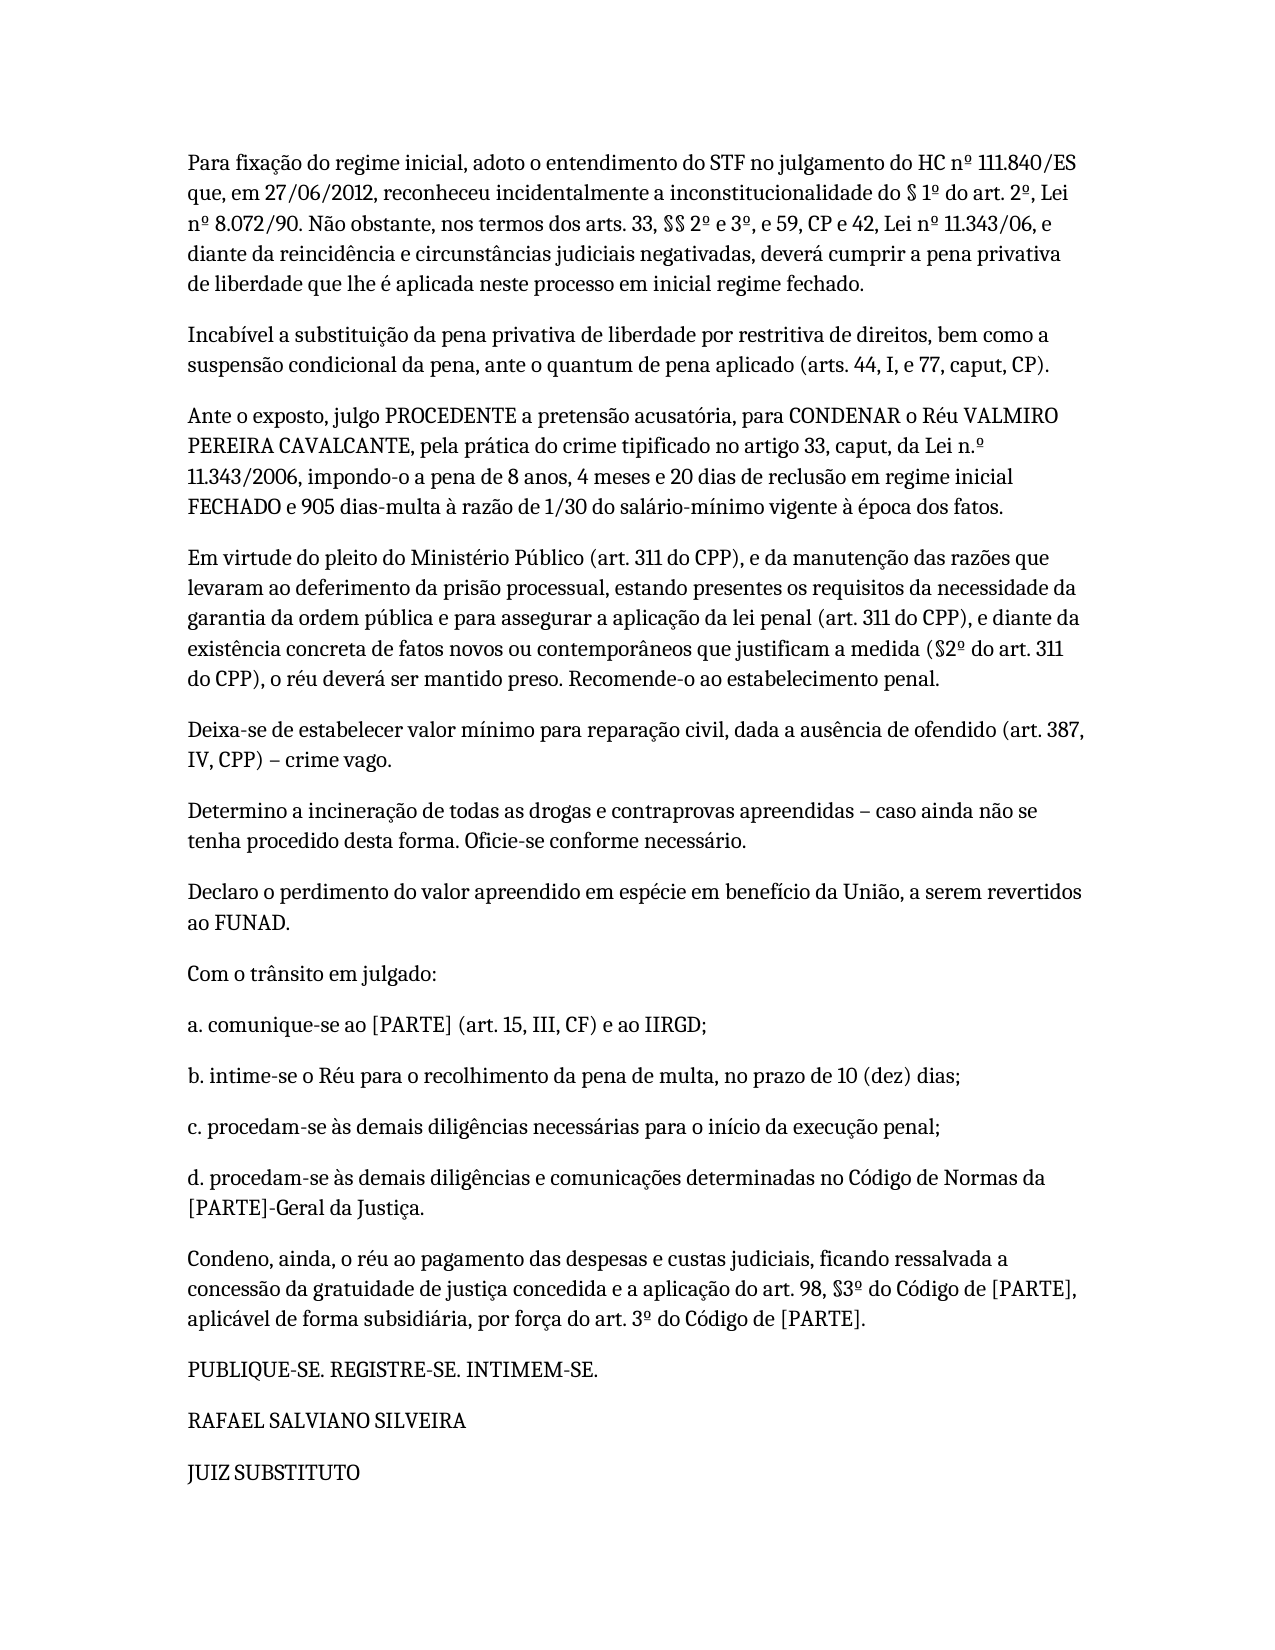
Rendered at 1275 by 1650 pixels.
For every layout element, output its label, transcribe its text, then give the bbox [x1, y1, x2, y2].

text a. comunique-se ao [PARTE] (art. 15, III, CF) e ao IIRGD; [187, 1011, 1087, 1038]
text Incabível a substituição da pena privativa de liberdade por restritiva de direitos, bem como a suspensão condicional da pena, ante o quantum de pena aplicado (arts. 44, I, e 77, caput, CP). [187, 322, 1087, 378]
text Condeno, ainda, o réu ao pagamento das despesas e custas judiciais, ficando ressalvada a concessão da gratuidade de justiça concedida e a aplicação do art. 98, §3º do Código de [PARTE], aplicável de forma subsidiária, por força do art. 3º do Código de [PARTE]. [187, 1246, 1087, 1333]
text b. intime-se o Réu para o recolhimento da pena de multa, no prazo de 10 (dez) dias; [187, 1062, 1087, 1089]
text JUIZ SUBSTITUTO [187, 1459, 1087, 1486]
text Determino a incineração de todas as drogas e contraprovas apreendidas – caso ainda não se tenha procedido desta forma. Oficie-se conforme necessário. [187, 798, 1087, 854]
text Deixa-se de estabelecer valor mínimo para reparação civil, dada a ausência de ofendido (art. 387, IV, CPP) – crime vago. [187, 717, 1087, 773]
text RAFAEL SALVIANO SILVEIRA [187, 1408, 1087, 1435]
text Declaro o perdimento do valor apreendido em espécie em benefício da União, a serem revertidos ao FUNAD. [187, 879, 1087, 936]
text PUBLIQUE-SE. REGISTRE-SE. INTIMEM-SE. [187, 1357, 1087, 1384]
text Em virtude do pleito do Ministério Público (art. 311 do CPP), e da manutenção das razões que levaram ao deferimento da prisão processual, estando presentes os requisitos da necessidade da garantia da ordem pública e para assegurar a aplicação da lei penal (art. 311 do CPP), e diante da existência concreta de fatos novos ou contemporâneos que justificam a medida (§2º do art. 311 do CPP), o réu deverá ser mantido preso. Recomende-o ao estabelecimento penal. [187, 545, 1087, 692]
text c. procedam-se às demais diligências necessárias para o início da execução penal; [187, 1113, 1087, 1140]
text Com o trânsito em julgado: [187, 960, 1087, 987]
text Para fixação do regime inicial, adoto o entendimento do STF no julgamento do HC nº 111.840/ES que, em 27/06/2012, reconheceu incidentalmente a inconstitucionalidade do § 1º do art. 2º, Lei nº 8.072/90. Não obstante, nos termos dos arts. 33, §§ 2º e 3º, e 59, CP e 42, Lei nº 11.343/06, e diante da reincidência e circunstâncias judiciais negativadas, deverá cumprir a pena privativa de liberdade que lhe é aplicada neste processo em inicial regime fechado. [187, 150, 1087, 297]
text d. procedam-se às demais diligências e comunicações determinadas no Código de Normas da [PARTE]-Geral da Justiça. [187, 1164, 1087, 1221]
text Ante o exposto, julgo PROCEDENTE a pretensão acusatória, para CONDENAR o Réu VALMIRO PEREIRA CAVALCANTE, pela prática do crime tipificado no artigo 33, caput, da Lei n.º 11.343/2006, impondo-o a pena de 8 anos, 4 meses e 20 dias de reclusão em regime inicial FECHADO e 905 dias-multa à razão de 1/30 do salário-mínimo vigente à época dos fatos. [187, 403, 1087, 520]
